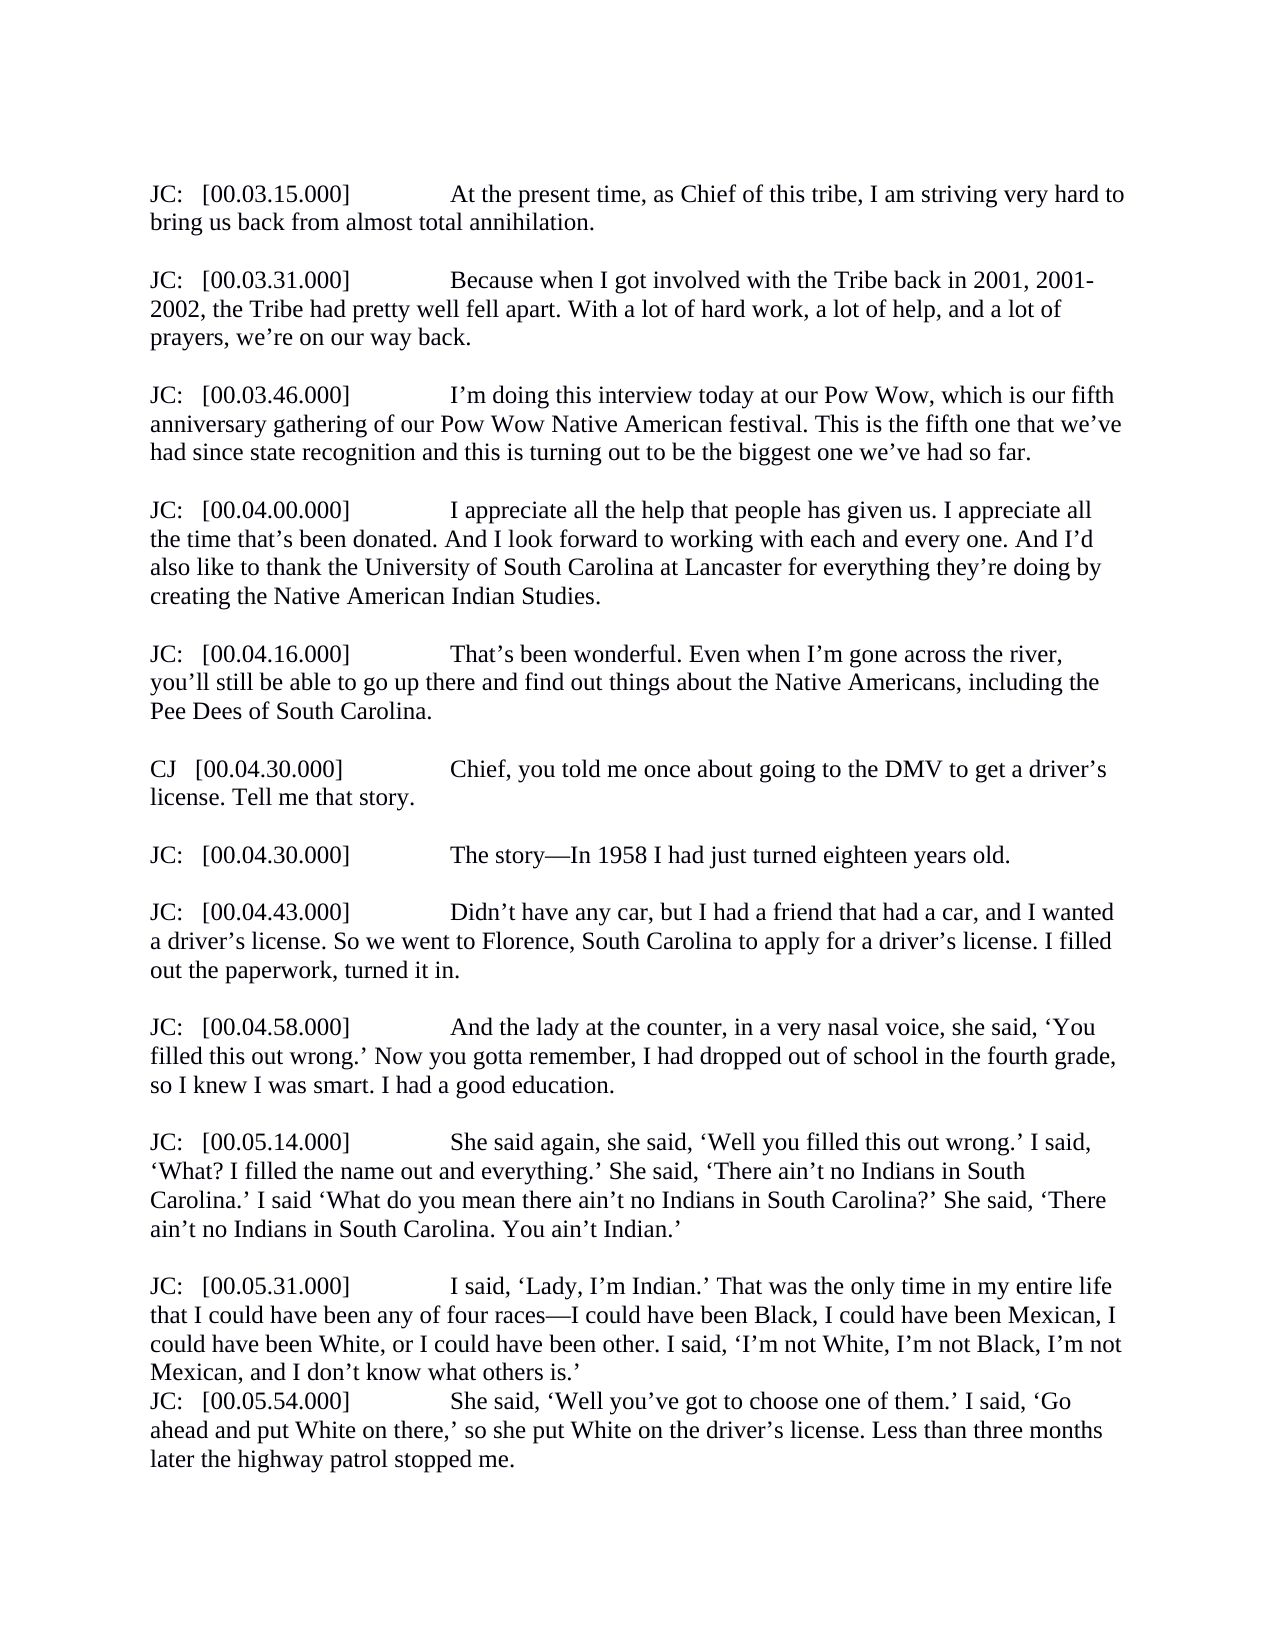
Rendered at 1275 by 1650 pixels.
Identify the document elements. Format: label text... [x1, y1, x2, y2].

text JC: [00.03.31.000] Because when I got involved with the Tribe back in 2001, 2001-2002, the Tribe had pretty well fell apart. With a lot of hard work, a lot of help, and a lot of prayers, we’re on our way back. [150, 265, 1125, 351]
text JC: [00.04.58.000] And the lady at the counter, in a very nasal voice, she said, ‘You filled this out wrong.’ Now you gotta remember, I had dropped out of school in the fourth grade, so I knew I was smart. I had a good education. [150, 1012, 1125, 1099]
text JC: [00.04.30.000] The story—In 1958 I had just turned eighteen years old. [150, 840, 1125, 869]
text JC: [00.05.14.000] She said again, she said, ‘Well you filled this out wrong.’ I said, ‘What? I filled the name out and everything.’ She said, ‘There ain’t no Indians in South Carolina.’ I said ‘What do you mean there ain’t no Indians in South Carolina?’ She said, ‘There ain’t no Indians in South Carolina. You ain’t Indian.’ [150, 1127, 1125, 1242]
text JC: [00.03.46.000] I’m doing this interview today at our Pow Wow, which is our fifth anniversary gathering of our Pow Wow Native American festival. This is the fifth one that we’ve had since state recognition and this is turning out to be the biggest one we’ve had so far. [150, 380, 1125, 466]
text CJ [00.04.30.000] Chief, you told me once about going to the DMV to get a driver’s license. Tell me that story. [150, 754, 1125, 811]
text JC: [00.04.16.000] That’s been wonderful. Even when I’m gone across the river, you’ll still be able to go up there and find out things about the Native Americans, including the Pee Dees of South Carolina. [150, 639, 1125, 725]
text JC: [00.04.43.000] Didn’t have any car, but I had a friend that had a car, and I wanted a driver’s license. So we went to Florence, South Carolina to apply for a driver’s license. I filled out the paperwork, turned it in. [150, 897, 1125, 984]
text JC: [00.05.31.000] I said, ‘Lady, I’m Indian.’ That was the only time in my entire life that I could have been any of four races—I could have been Black, I could have been Mexican, I could have been White, or I could have been other. I said, ‘I’m not White, I’m not Black, I’m not Mexican, and I don’t know what others is.’ [150, 1271, 1125, 1386]
text JC: [00.03.15.000] At the present time, as Chief of this tribe, I am striving very hard to bring us back from almost total annihilation. [150, 179, 1125, 236]
text JC: [00.05.54.000] She said, ‘Well you’ve got to choose one of them.’ I said, ‘Go ahead and put White on there,’ so she put White on the driver’s license. Less than three months later the highway patrol stopped me. [150, 1386, 1125, 1472]
text JC: [00.04.00.000] I appreciate all the help that people has given us. I appreciate all the time that’s been donated. And I look forward to working with each and every one. And I’d also like to thank the University of South Carolina at Lancaster for everything they’re doing by creating the Native American Indian Studies. [150, 495, 1125, 610]
